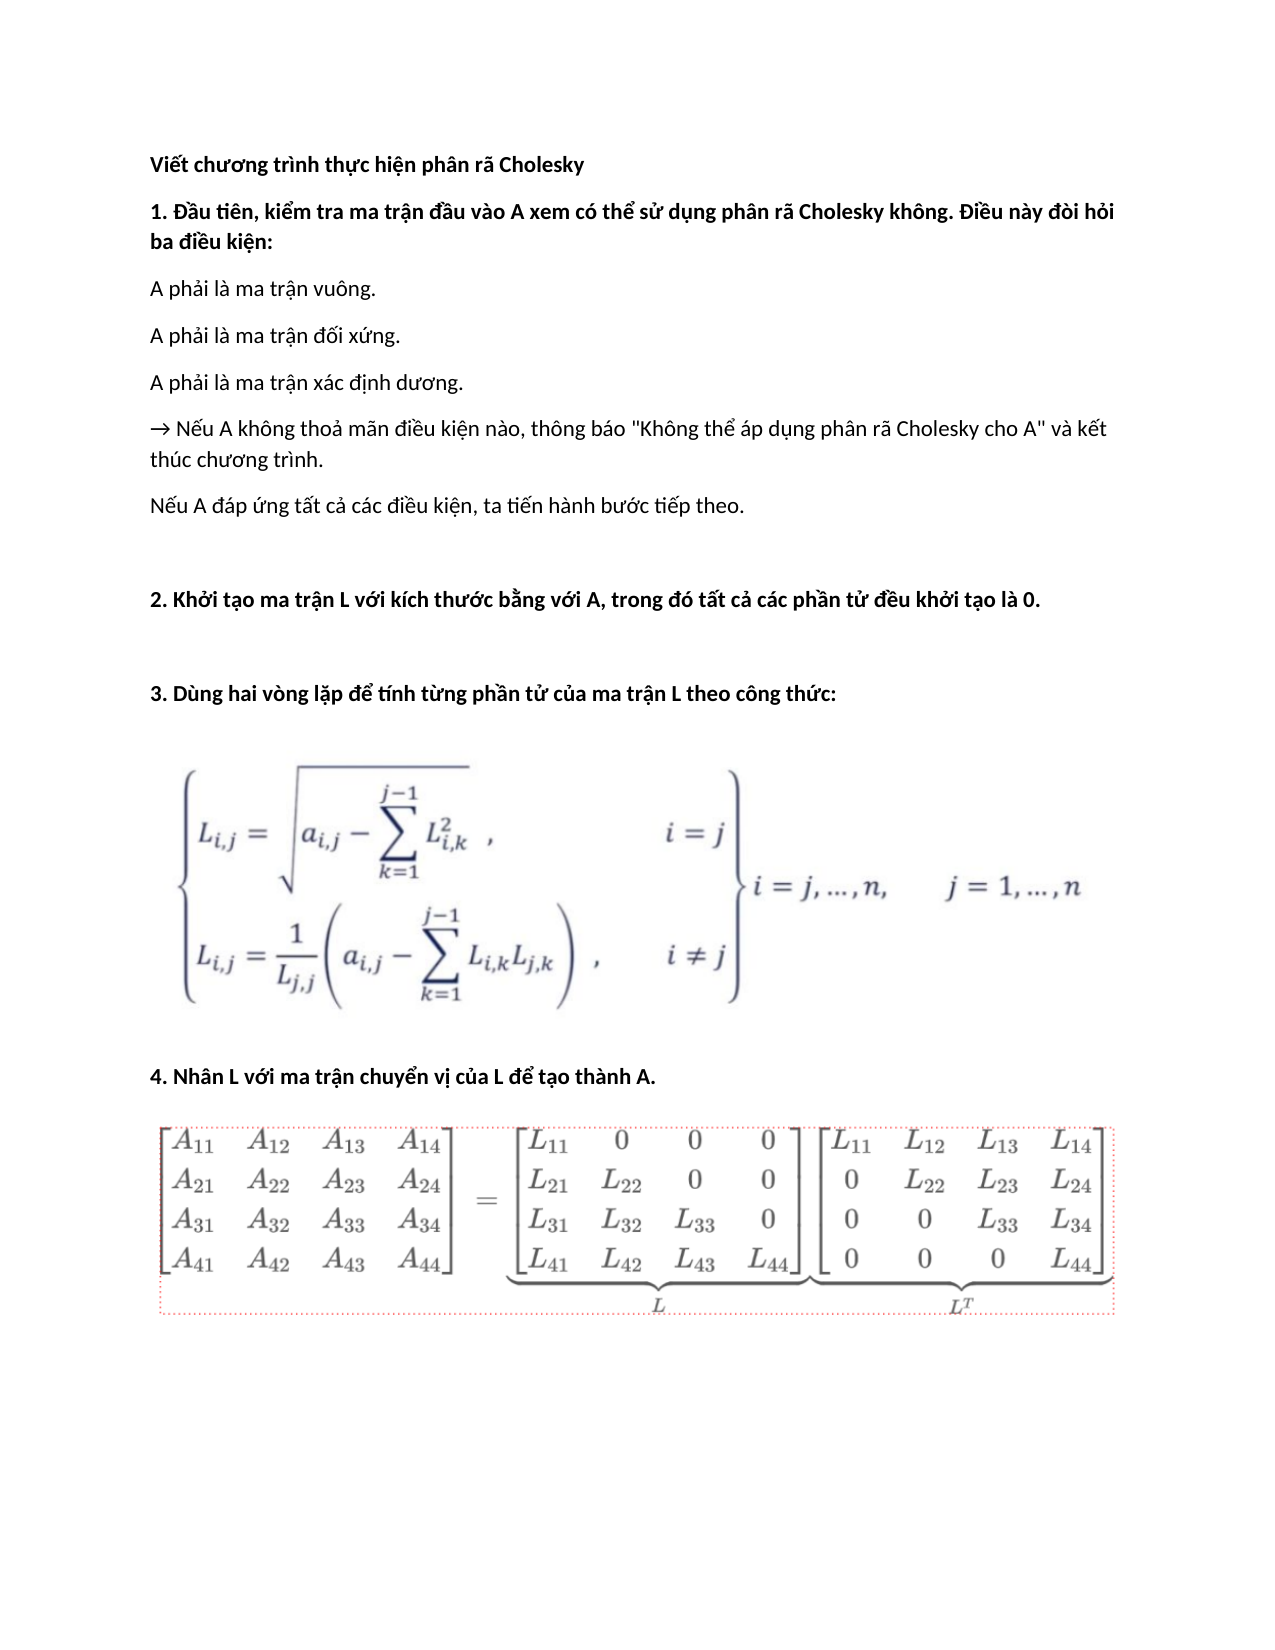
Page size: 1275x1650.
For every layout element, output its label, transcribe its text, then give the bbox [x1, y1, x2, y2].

text → Nếu A không thoả mãn điều kiện nào, thông báo "Không thể áp dụng phân rã Cholesky cho A" và kết thúc chương trình. [150, 414, 1125, 473]
text A phải là ma trận xác định dương. [150, 368, 1125, 396]
text 3. Dùng hai vòng lặp để tính từng phần tử của ma trận L theo công thức: [150, 679, 1125, 707]
text A phải là ma trận vuông. [150, 274, 1125, 302]
text Viết chương trình thực hiện phân rã Cholesky [150, 150, 1125, 178]
text 4. Nhân L với ma trận chuyển vị của L để tạo thành A. [150, 1062, 1125, 1090]
text Nếu A đáp ứng tất cả các điều kiện, ta tiến hành bước tiếp theo. [150, 492, 1125, 520]
text A phải là ma trận đối xứng. [150, 321, 1125, 349]
text 1. Đầu tiên, kiểm tra ma trận đầu vào A xem có thể sử dụng phân rã Cholesky không. Điều này đòi hỏi ba điều kiện: [150, 197, 1125, 255]
text 2. Khởi tạo ma trận L với kích thước bằng với A, trong đó tất cả các phần tử đều khởi tạo là 0. [150, 585, 1125, 613]
picture [150, 1108, 1125, 1321]
picture [150, 726, 1125, 1043]
